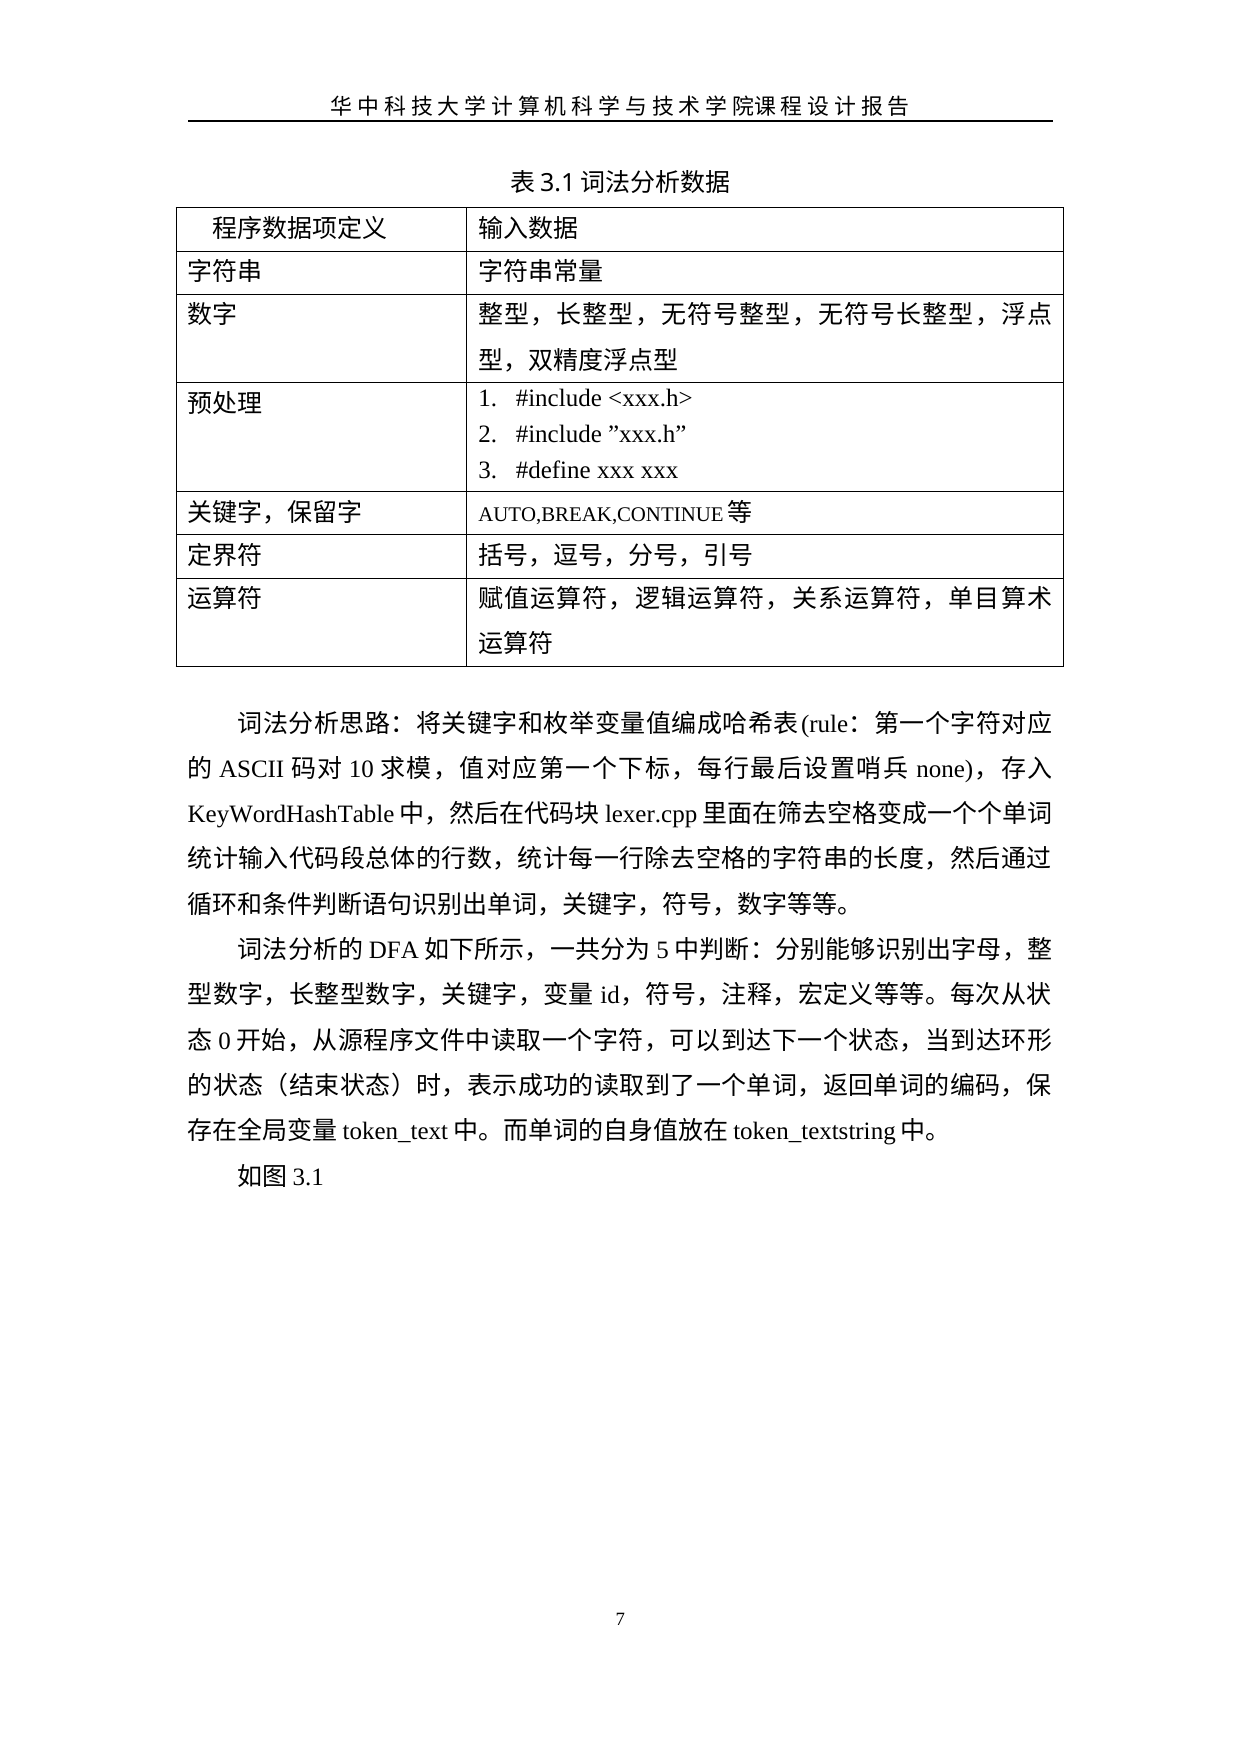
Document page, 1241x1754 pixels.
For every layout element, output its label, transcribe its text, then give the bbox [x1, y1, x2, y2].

text 表3.1词法分析数据 [187, 162, 1053, 198]
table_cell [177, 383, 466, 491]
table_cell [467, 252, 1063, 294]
text 如图3.1 [187, 1156, 1053, 1192]
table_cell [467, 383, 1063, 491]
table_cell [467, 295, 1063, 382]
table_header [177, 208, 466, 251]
text 词法分析的DFA如下所示，一共分为5中判断：分别能够识别出字母，整型数字，长整型数字，关键字，变量id，符号，注释，宏定义等等。每次从状态0开始，从源程序文件中读取一个字符，可以到达下一个状态，当到达环形的状态（结束状态）时，表示成功的读取到了一个单词，返回单词的编码，保存在全局变量token_text中。而单词的自身值放在token_textstring中。 [187, 929, 1053, 1147]
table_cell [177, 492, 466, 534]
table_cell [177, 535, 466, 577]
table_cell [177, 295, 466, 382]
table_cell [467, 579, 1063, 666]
text 词法分析思路：将关键字和枚举变量值编成哈希表(rule：第一个字符对应的ASCII码对10求模，值对应第一个下标，每行最后设置哨兵none)，存入KeyWordHashTable中，然后在代码块lexer.cpp里面在筛去空格变成一个个单词统计输入代码段总体的行数，统计每一行除去空格的字符串的长度，然后通过循环和条件判断语句识别出单词，关键字，符号，数字等等。 [187, 703, 1053, 921]
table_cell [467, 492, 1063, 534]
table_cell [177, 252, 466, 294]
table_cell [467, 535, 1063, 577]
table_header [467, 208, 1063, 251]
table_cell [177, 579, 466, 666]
